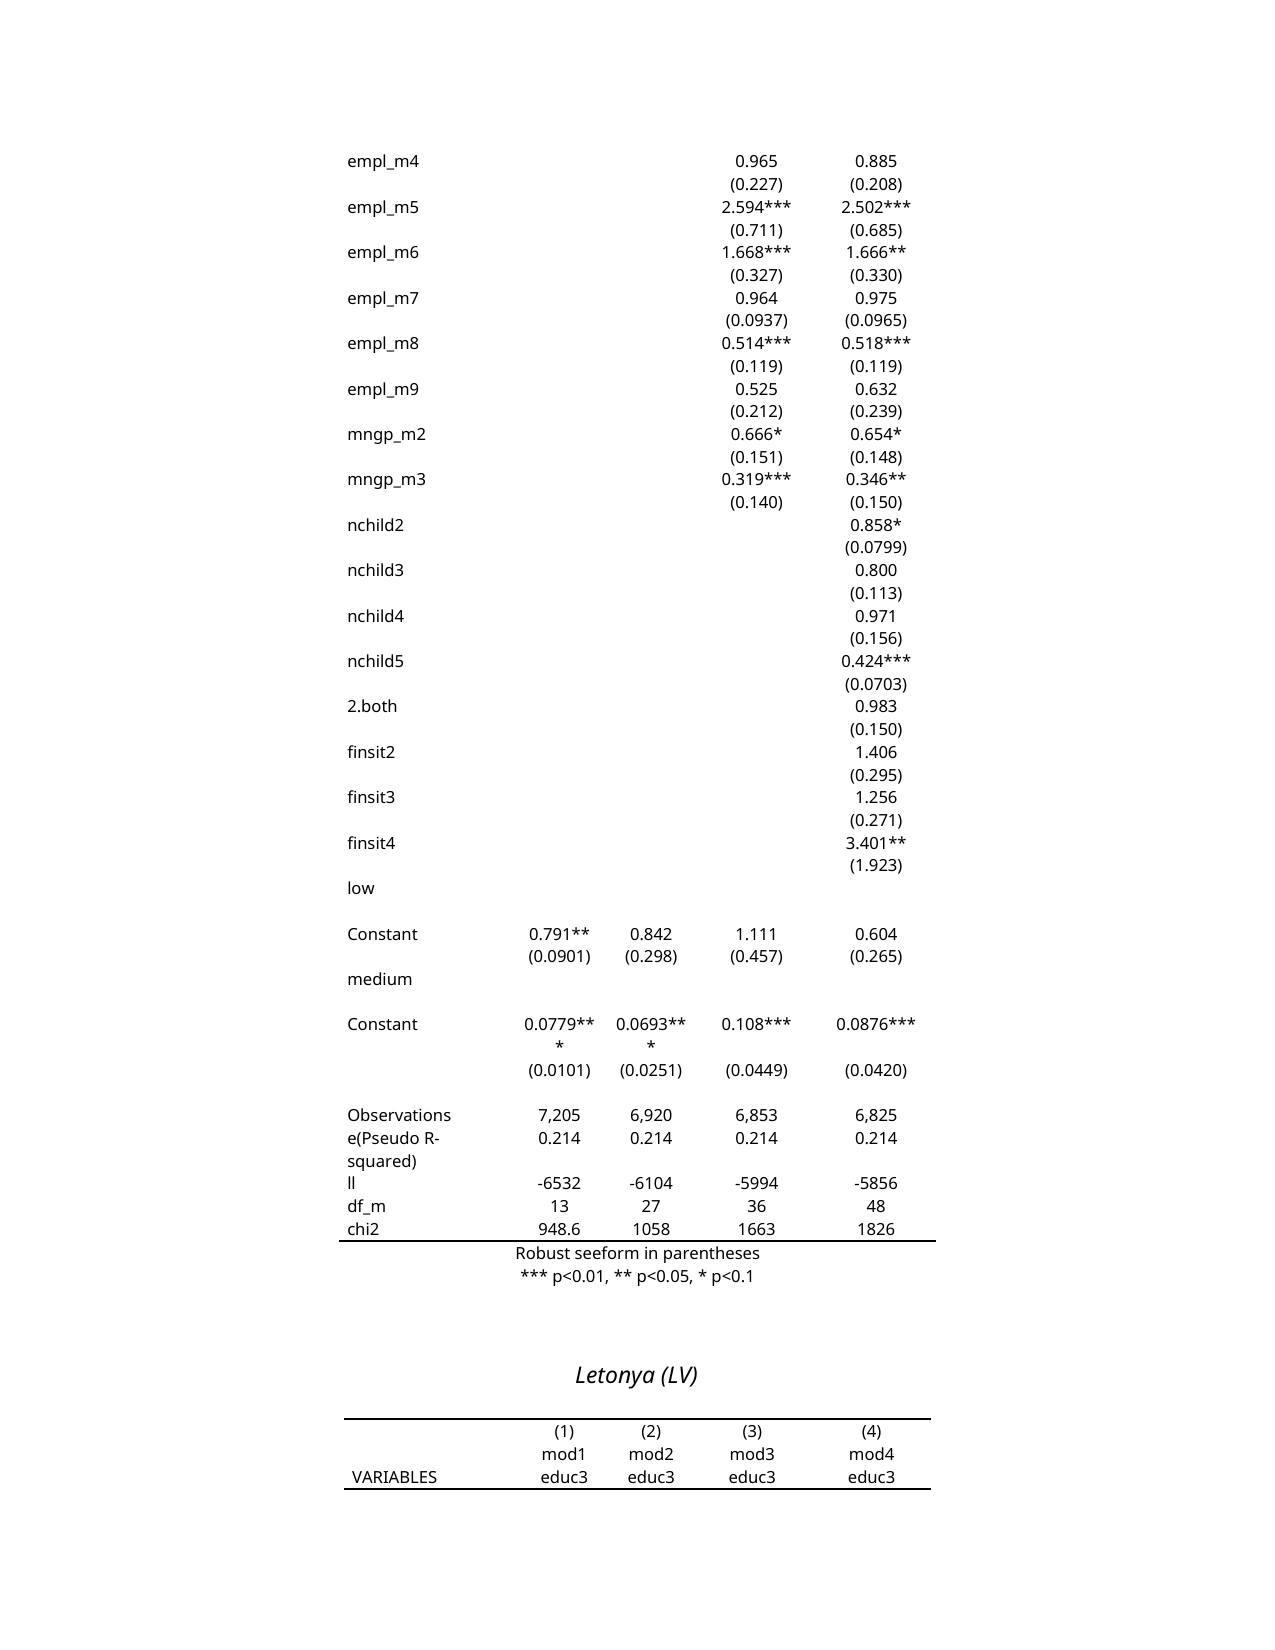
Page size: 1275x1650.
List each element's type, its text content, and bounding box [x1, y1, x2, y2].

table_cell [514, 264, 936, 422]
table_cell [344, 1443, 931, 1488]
text Letonya (LV) [150, 1359, 1125, 1390]
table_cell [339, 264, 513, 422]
text *** p<0.01, ** p<0.05, * p<0.1 [150, 1264, 1125, 1287]
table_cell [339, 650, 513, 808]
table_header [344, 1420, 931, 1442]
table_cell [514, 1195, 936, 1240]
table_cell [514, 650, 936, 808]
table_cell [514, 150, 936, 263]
text Robust seeform in parentheses [150, 1242, 1125, 1264]
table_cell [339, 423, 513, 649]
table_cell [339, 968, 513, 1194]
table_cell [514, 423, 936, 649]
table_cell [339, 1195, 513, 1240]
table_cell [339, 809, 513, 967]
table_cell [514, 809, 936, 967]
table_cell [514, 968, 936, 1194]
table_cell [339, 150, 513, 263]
